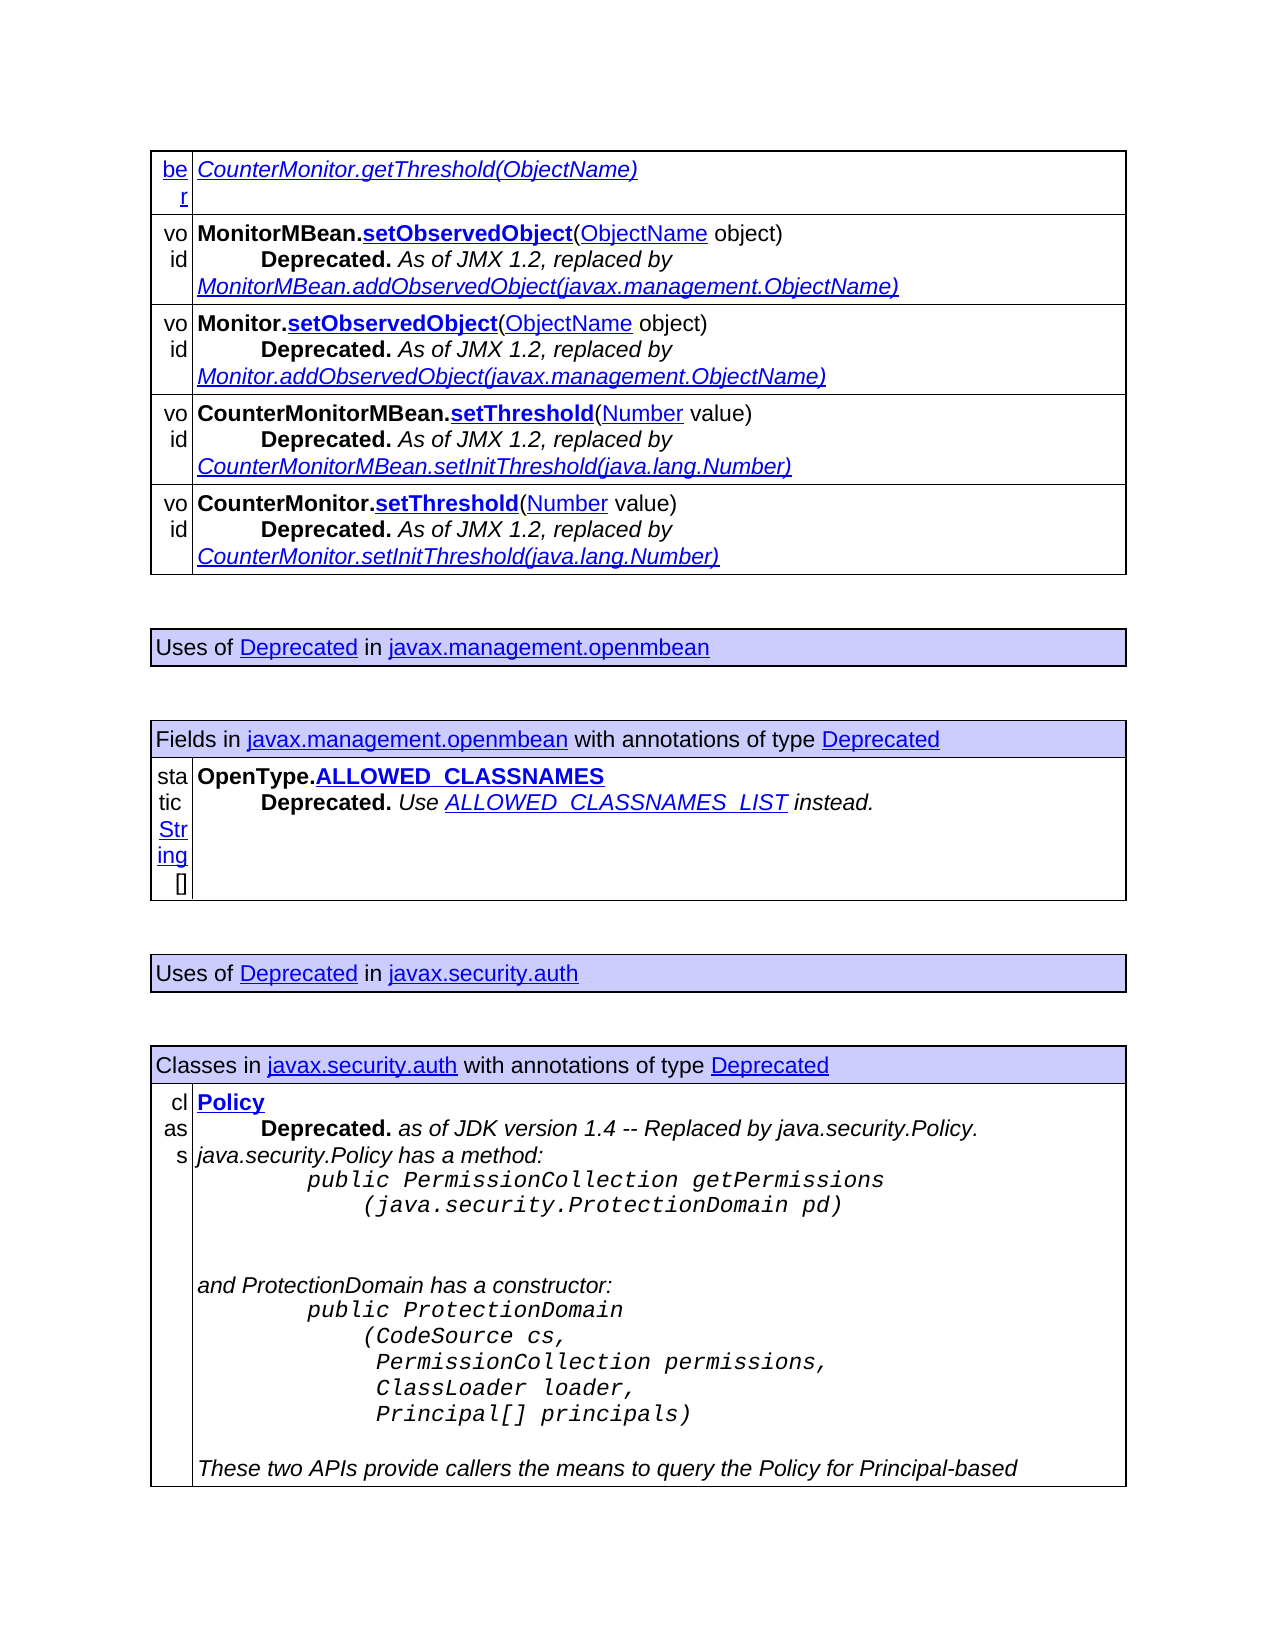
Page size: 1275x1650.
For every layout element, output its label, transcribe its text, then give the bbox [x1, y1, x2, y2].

table_header Classes in javax.security.auth with annotations of type Deprecated [152, 1047, 1125, 1083]
table_cell static String[] [152, 758, 192, 899]
table_header Uses of Deprecated in javax.management.openmbean [152, 630, 1125, 665]
table_cell Number [152, 152, 192, 214]
table_cell Monitor.setObservedObject(ObjectName object) Deprecated. As of JMX 1.2, replaced by Monitor.addObservedObject(javax.management.ObjectName) [193, 305, 1125, 394]
table_cell void [152, 305, 192, 394]
table_cell CounterMonitorMBean.setThreshold(Number value) Deprecated. As of JMX 1.2, replaced by CounterMonitorMBean.setInitThreshold(java.lang.Number) [193, 395, 1125, 484]
table_cell MonitorMBean.setObservedObject(ObjectName object) Deprecated. As of JMX 1.2, replaced by MonitorMBean.addObservedObject(javax.management.ObjectName) [193, 215, 1125, 304]
table_cell class [152, 1084, 192, 1486]
table_header Uses of Deprecated in javax.security.auth [152, 955, 1125, 991]
table_cell void [152, 215, 192, 304]
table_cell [193, 152, 1125, 214]
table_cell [193, 1084, 1125, 1486]
table_header Fields in javax.management.openmbean with annotations of type Deprecated [152, 721, 1125, 757]
table_cell CounterMonitor.setThreshold(Number value) Deprecated. As of JMX 1.2, replaced by CounterMonitor.setInitThreshold(java.lang.Number) [193, 485, 1125, 574]
table_cell OpenType.ALLOWED_CLASSNAMES Deprecated. Use ALLOWED_CLASSNAMES_LIST instead. [193, 758, 1125, 899]
table_cell void [152, 485, 192, 574]
table_cell void [152, 395, 192, 484]
